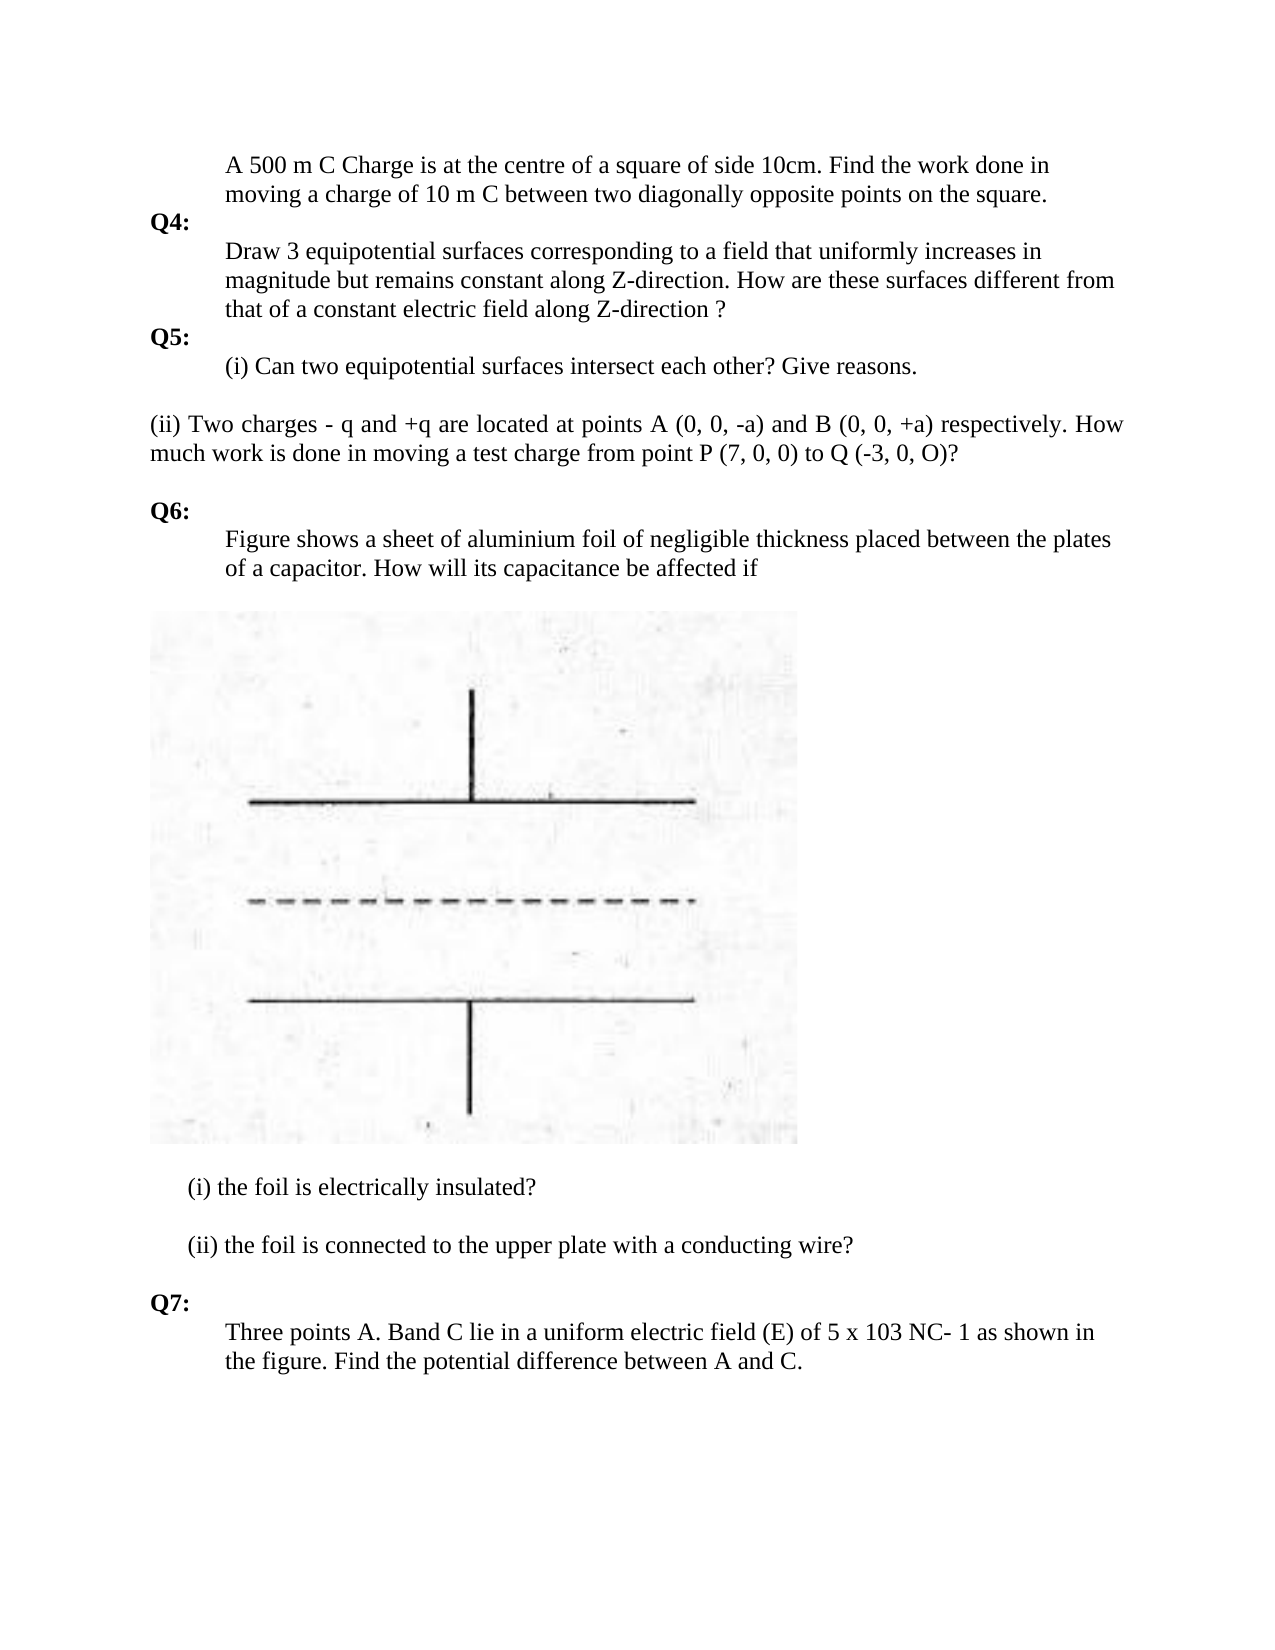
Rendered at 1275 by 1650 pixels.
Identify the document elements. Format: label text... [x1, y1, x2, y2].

text (ii) the foil is connected to the upper plate with a conducting wire? [150, 1230, 1125, 1259]
text A 500 m C Charge is at the centre of a square of side 10cm. Find the work done in moving a charge of 10 m C between two diagonally opposite points on the square. [225, 150, 1125, 207]
text Q5: [150, 322, 1125, 351]
text Three points A. Band C lie in a uniform electric field (E) of 5 x 103 NC- 1 as shown in the figure. Find the potential difference between A and C. [225, 1317, 1125, 1374]
text (i) Can two equipotential surfaces intersect each other? Give reasons. [225, 351, 1125, 380]
picture [150, 611, 798, 1144]
text Q6: [150, 496, 1125, 524]
text Q7: [150, 1288, 1125, 1317]
text Figure shows a sheet of aluminium foil of negligible thickness placed between the plates of a capacitor. How will its capacitance be affected if [225, 524, 1125, 582]
text (ii) Two charges - q and +q are located at points A (0, 0, -a) and B (0, 0, +a) respectively. How much work is done in moving a test charge from point P (7, 0, 0) to Q (-3, 0, O)? [150, 409, 1125, 467]
text (i) the foil is electrically insulated? [150, 1172, 1125, 1201]
text Q4: [150, 207, 1125, 236]
text Draw 3 equipotential surfaces corresponding to a field that uniformly increases in magnitude but remains constant along Z-direction. How are these surfaces different from that of a constant electric field along Z-direction ? [225, 236, 1125, 322]
